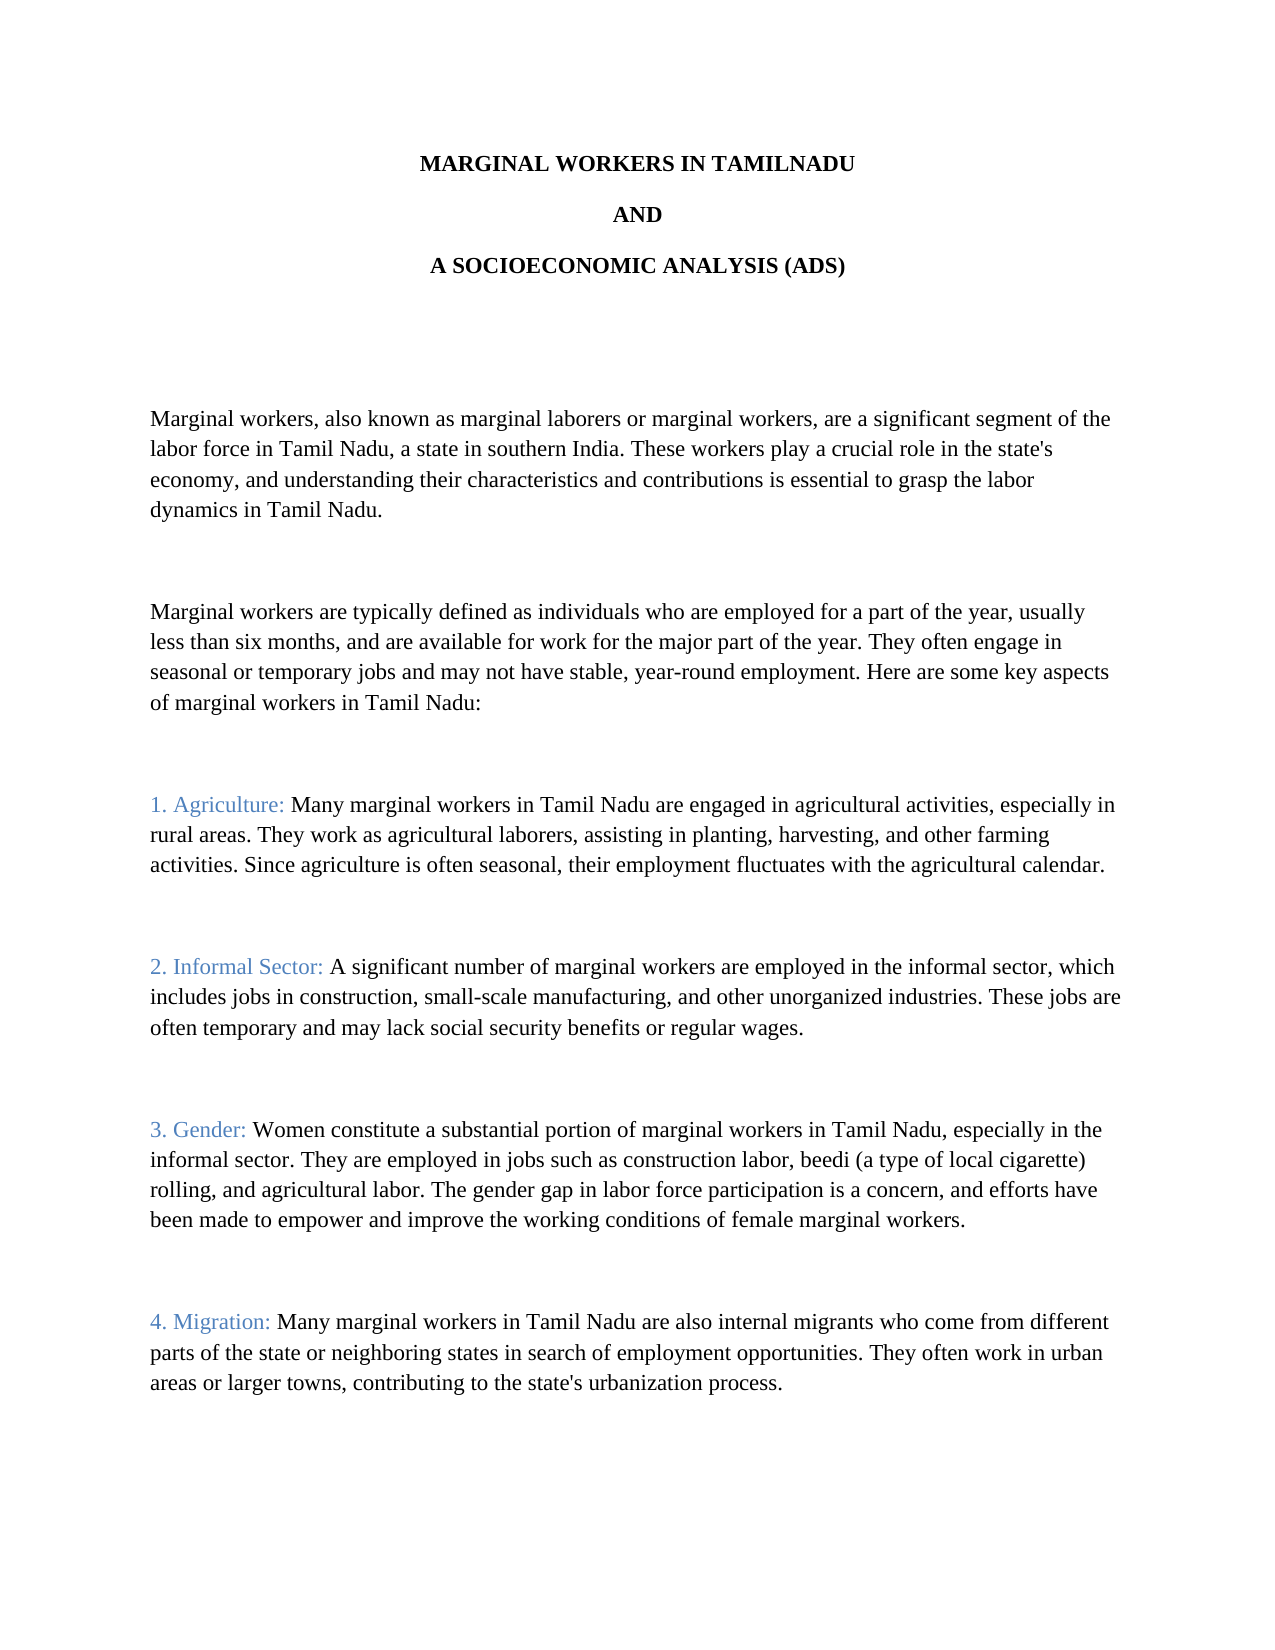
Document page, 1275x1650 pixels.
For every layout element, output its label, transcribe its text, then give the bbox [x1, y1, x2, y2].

text 3. Gender: Women constitute a substantial portion of marginal workers in Tamil Nadu, especially in the informal sector. They are employed in jobs such as construction labor, beedi (a type of local cigarette) rolling, and agricultural labor. The gender gap in labor force participation is a concern, and efforts have been made to empower and improve the working conditions of female marginal workers. [150, 1116, 1125, 1233]
text 1. Agriculture: Many marginal workers in Tamil Nadu are engaged in agricultural activities, especially in rural areas. They work as agricultural laborers, assisting in planting, harvesting, and other farming activities. Since agriculture is often seasonal, their employment fluctuates with the agricultural calendar. [150, 791, 1125, 877]
text A SOCIOECONOMIC ANALYSIS (ADS) [150, 252, 1125, 278]
text 4. Migration: Many marginal workers in Tamil Nadu are also internal migrants who come from different parts of the state or neighboring states in search of employment opportunities. They often work in urban areas or larger towns, contributing to the state's urbanization process. [150, 1308, 1125, 1395]
text MARGINAL WORKERS IN TAMILNADU [150, 150, 1125, 176]
text 2. Informal Sector: A significant number of marginal workers are employed in the informal sector, which includes jobs in construction, small-scale manufacturing, and other unorganized industries. These jobs are often temporary and may lack social security benefits or regular wages. [150, 953, 1125, 1040]
text AND [150, 201, 1125, 227]
text Marginal workers are typically defined as individuals who are employed for a part of the year, usually less than six months, and are available for work for the major part of the year. They often engage in seasonal or temporary jobs and may not have stable, year-round employment. Here are some key aspects of marginal workers in Tamil Nadu: [150, 598, 1125, 715]
text Marginal workers, also known as marginal laborers or marginal workers, are a significant segment of the labor force in Tamil Nadu, a state in southern India. These workers play a crucial role in the state's economy, and understanding their characteristics and contributions is essential to grasp the labor dynamics in Tamil Nadu. [150, 405, 1125, 522]
